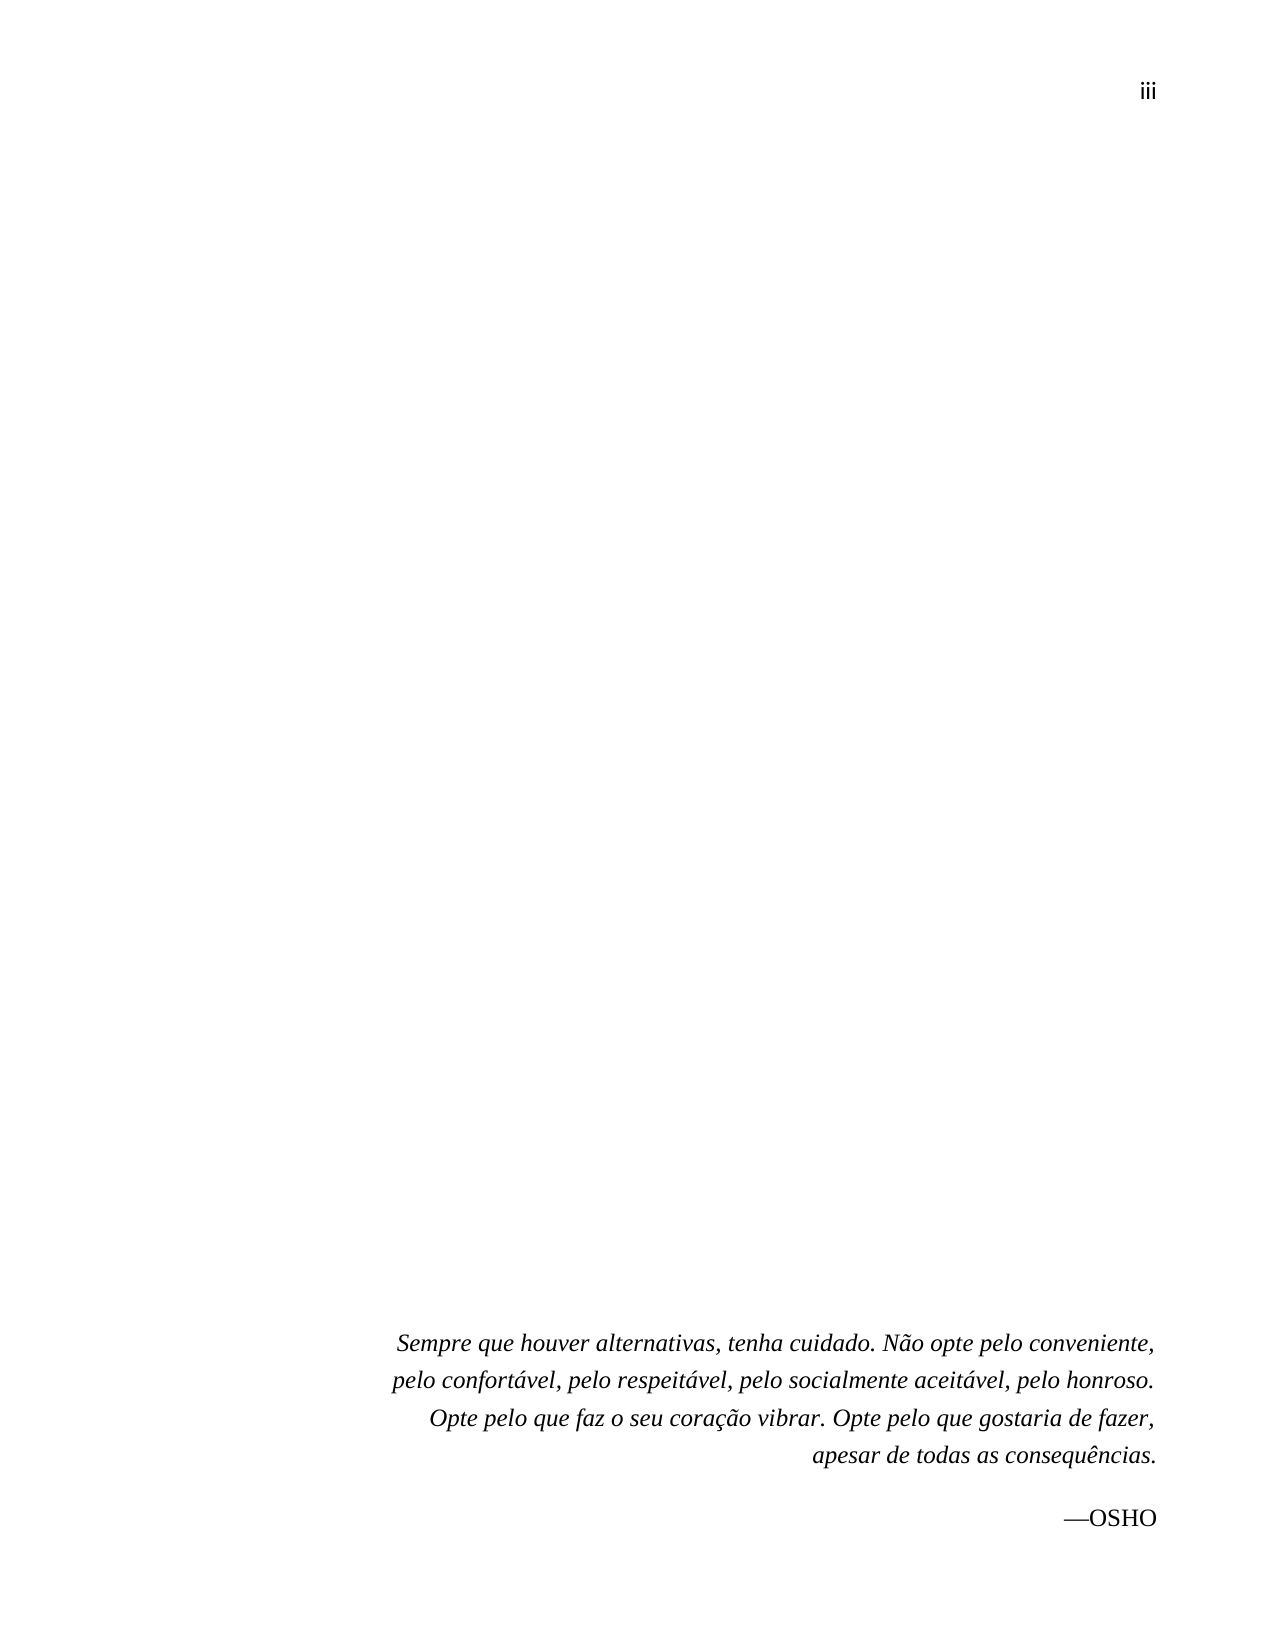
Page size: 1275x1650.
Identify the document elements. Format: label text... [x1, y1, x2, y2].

text Sempre que houver alternativas, tenha cuidado. Não opte pelo conveniente, pelo confortável, pelo respeitável, pelo socialmente aceitável, pelo honroso. Opte pelo que faz o seu coração vibrar. Opte pelo que gostaria de fazer, apesar de todas as consequências. [369, 1319, 1157, 1469]
text —OSHO [177, 1494, 1157, 1532]
